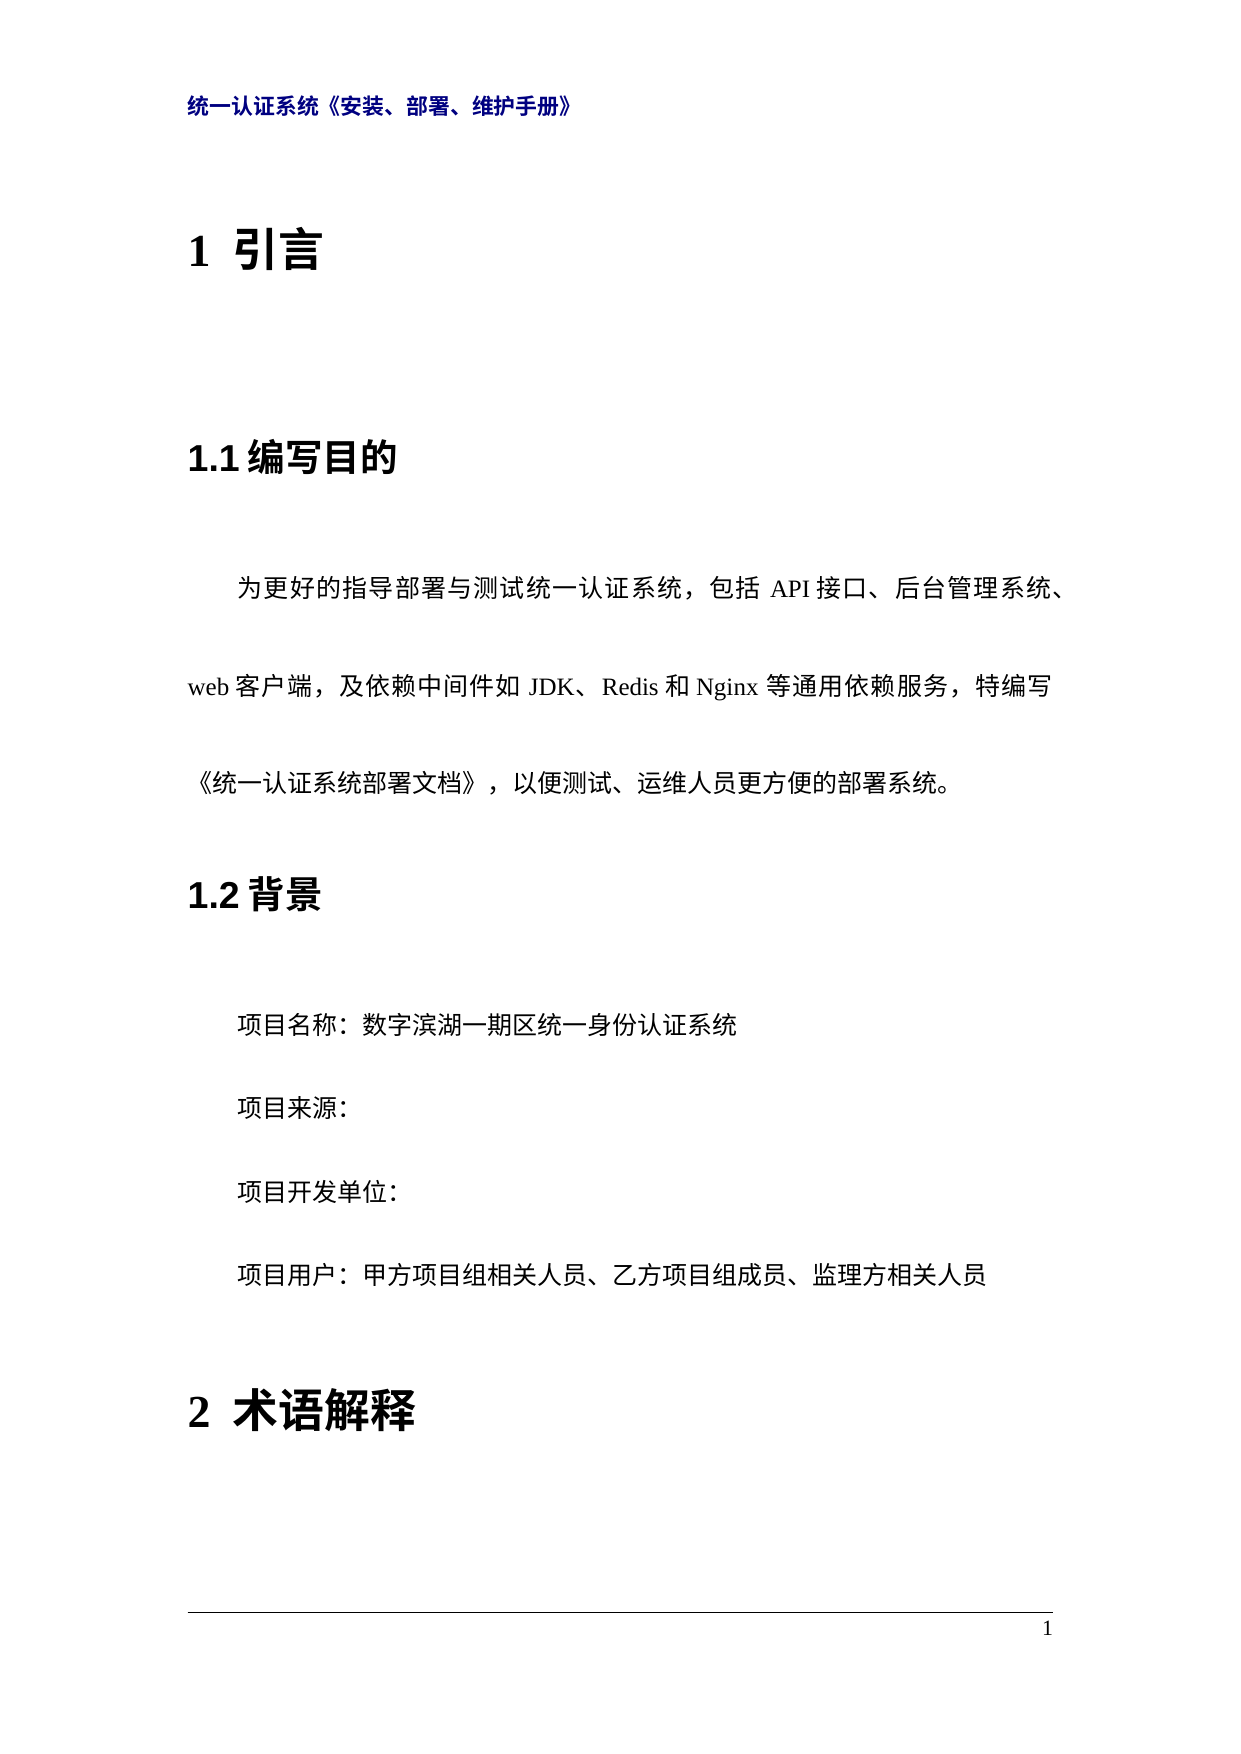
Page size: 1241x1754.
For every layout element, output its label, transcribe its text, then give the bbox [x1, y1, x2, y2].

text 项目名称：数字滨湖一期区统一身份认证系统 [187, 991, 1053, 1056]
text 为更好的指导部署与测试统一认证系统，包括 API接口、后台管理系统、web客户端，及依赖中间件如 JDK、Redis和Nginx 等通用依赖服务，特编写《统一认证系统部署文档》，以便测试、运维人员更方便的部署系统。 [187, 554, 1053, 814]
text 项目用户：甲方项目组相关人员、乙方项目组成员、监理方相关人员 [187, 1241, 1053, 1306]
subtitle 编写目的 [187, 423, 1053, 488]
subtitle 引言 [187, 197, 1053, 295]
subtitle 术语解释 [187, 1359, 1053, 1457]
text 项目开发单位： [187, 1158, 1053, 1223]
subtitle 背景 [187, 860, 1053, 925]
text 项目来源： [187, 1074, 1053, 1139]
